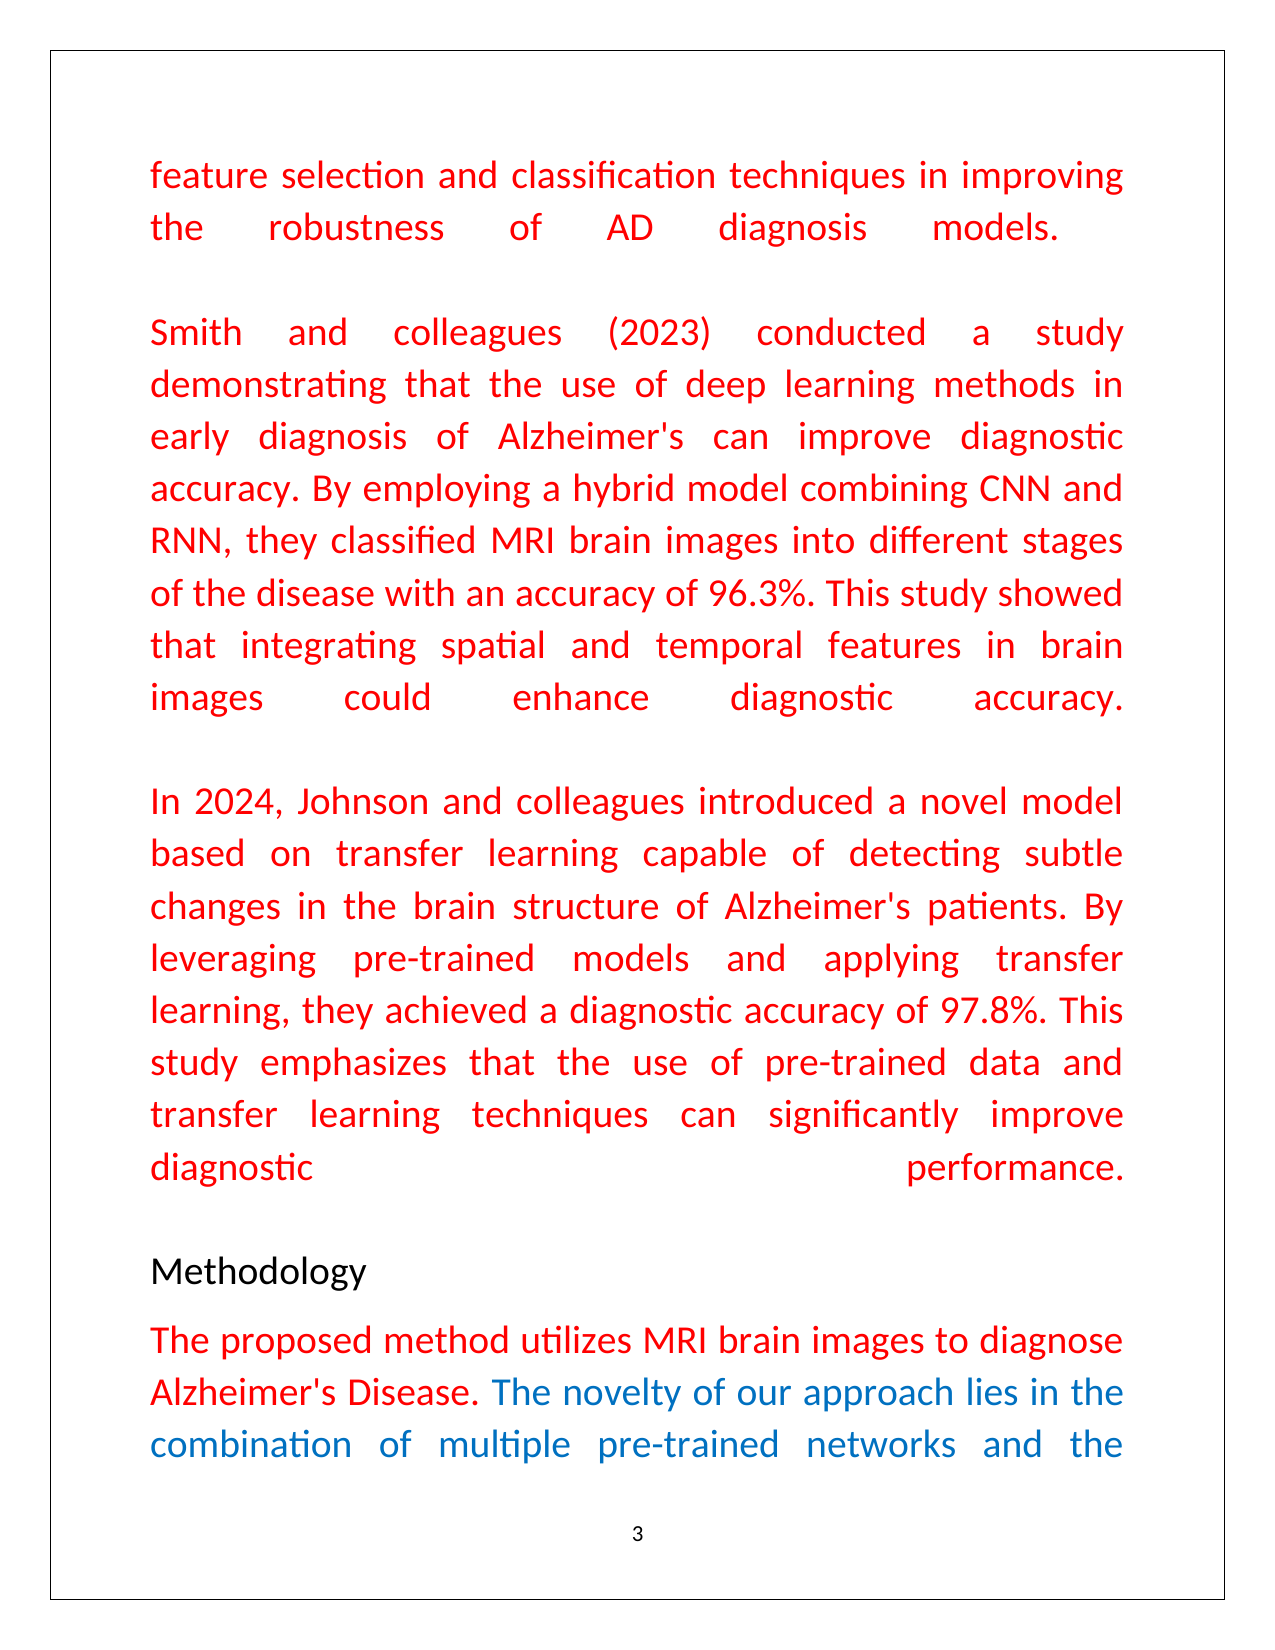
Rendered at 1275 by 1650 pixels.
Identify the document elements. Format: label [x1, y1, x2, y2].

text [150, 150, 1125, 1294]
text [150, 1315, 1125, 1467]
